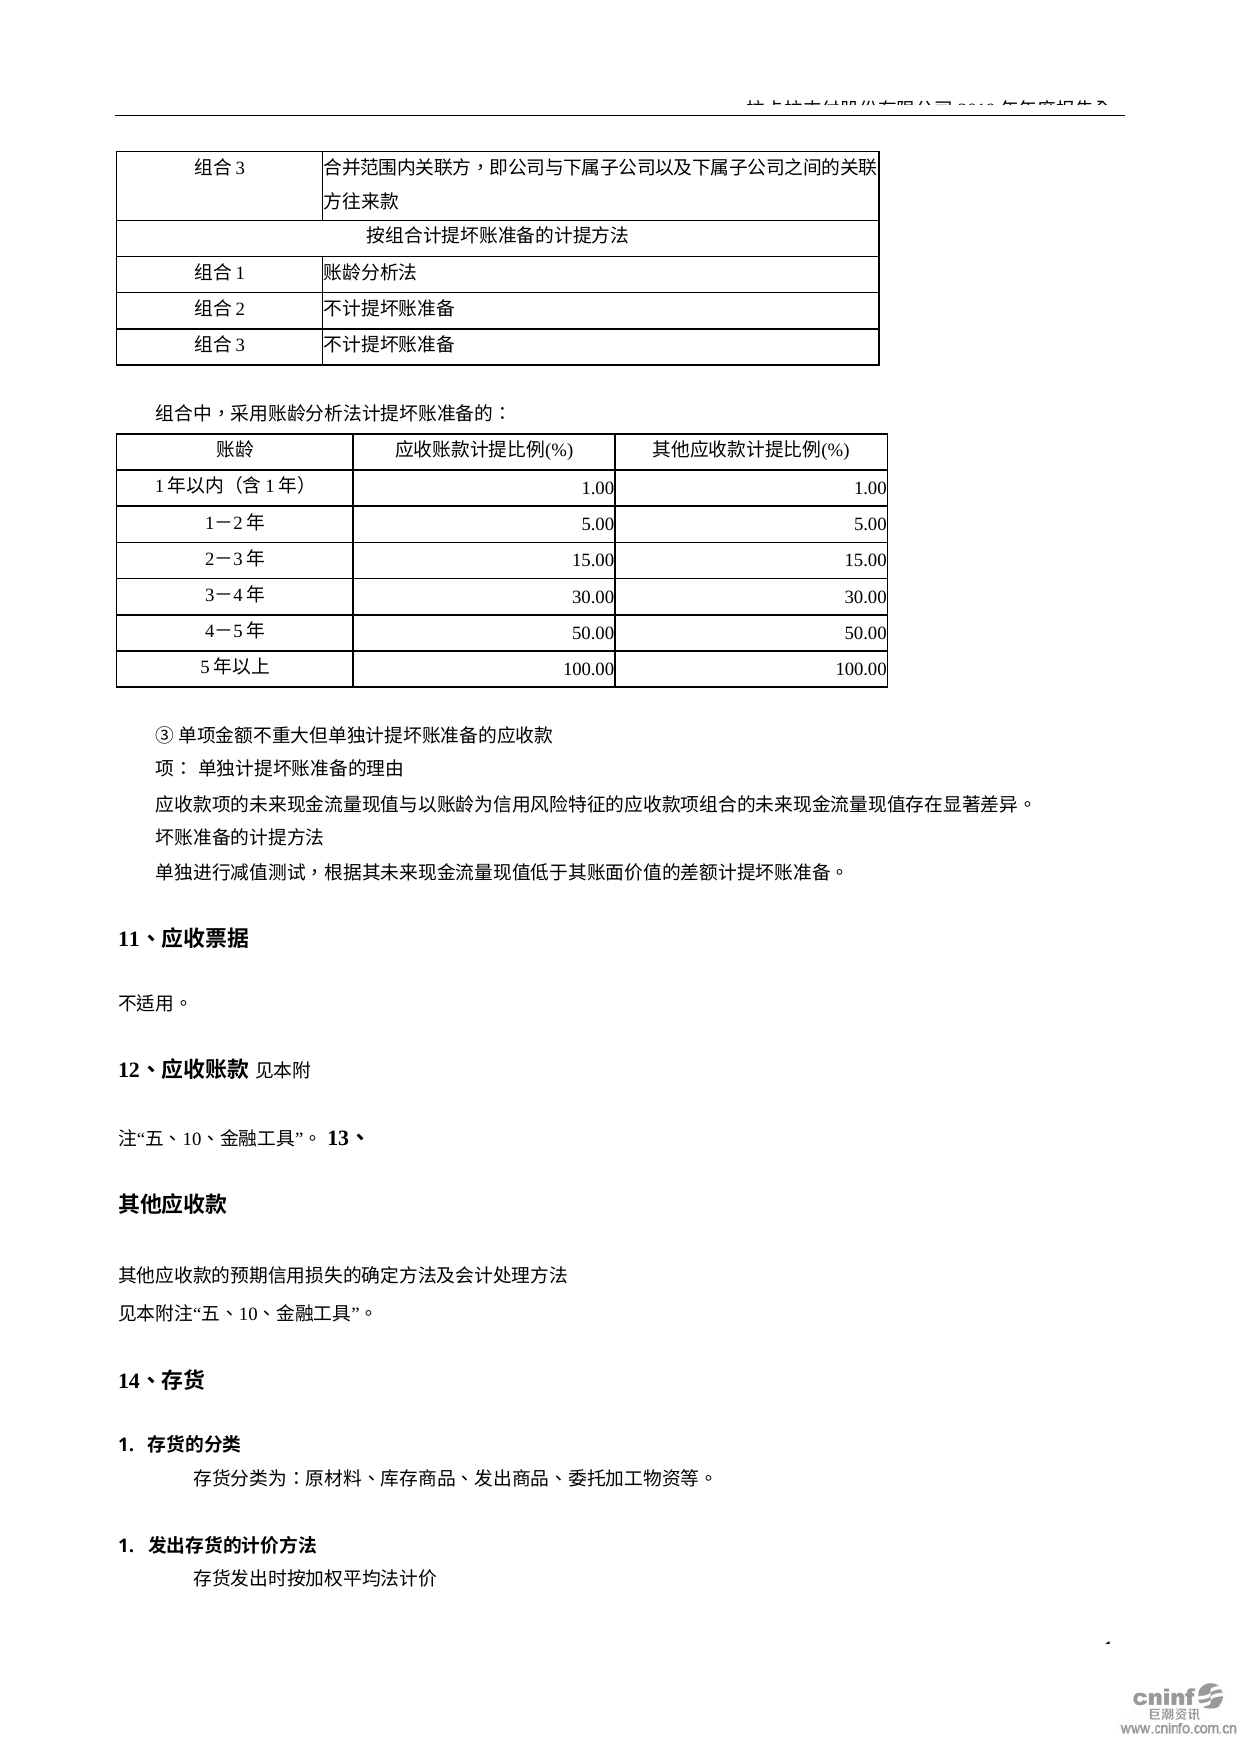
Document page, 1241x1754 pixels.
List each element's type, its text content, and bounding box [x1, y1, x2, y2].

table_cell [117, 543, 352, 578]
text ③单项金额不重大但单独计提坏账准备的应收款项： 单独计提坏账准备的理由 [156, 722, 589, 781]
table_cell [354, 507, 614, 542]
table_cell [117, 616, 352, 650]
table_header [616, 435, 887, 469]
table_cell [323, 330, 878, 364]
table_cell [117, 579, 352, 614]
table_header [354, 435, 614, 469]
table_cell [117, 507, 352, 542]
text 存货发出时按加权平均法计价 [193, 1566, 1122, 1591]
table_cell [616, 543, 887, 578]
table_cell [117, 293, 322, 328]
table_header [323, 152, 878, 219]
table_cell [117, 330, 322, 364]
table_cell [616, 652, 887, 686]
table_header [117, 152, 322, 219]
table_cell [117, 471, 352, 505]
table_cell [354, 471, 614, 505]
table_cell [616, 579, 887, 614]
subtitle 11、应收票据 [118, 923, 1122, 953]
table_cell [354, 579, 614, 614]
text 单独进行减值测试，根据其未来现金流量现值低于其账面价值的差额计提坏账准备。 [156, 859, 1122, 885]
text 不适用。 [118, 990, 1122, 1016]
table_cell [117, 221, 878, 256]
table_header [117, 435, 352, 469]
subtitle 1. 发出存货的计价方法 [118, 1532, 1122, 1558]
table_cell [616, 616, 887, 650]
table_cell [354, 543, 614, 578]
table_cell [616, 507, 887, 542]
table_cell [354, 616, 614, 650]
picture [1115, 1680, 1240, 1737]
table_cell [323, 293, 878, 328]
text 存货分类为：原材料、库存商品、发出商品、委托加工物资等。 [193, 1465, 1122, 1491]
text 应收款项的未来现金流量现值与以账龄为信用风险特征的应收款项组合的未来现金流量现值存在显著差异。 坏账准备的计提方法 [156, 791, 1039, 850]
subtitle 14、存货 [118, 1365, 1122, 1394]
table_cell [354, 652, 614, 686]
subtitle 1. 存货的分类 [118, 1432, 1122, 1457]
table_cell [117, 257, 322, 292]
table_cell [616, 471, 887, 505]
text 其他应收款的预期信用损失的确定方法及会计处理方法 见本附注“五、10、金融工具”。 [118, 1262, 570, 1326]
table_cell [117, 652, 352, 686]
text 12、应收账款 见本附注“五、10、金融工具”。 13、其他应收款 [118, 1054, 380, 1219]
text 组合中，采用账龄分析法计提坏账准备的： [156, 400, 1122, 426]
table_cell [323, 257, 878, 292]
